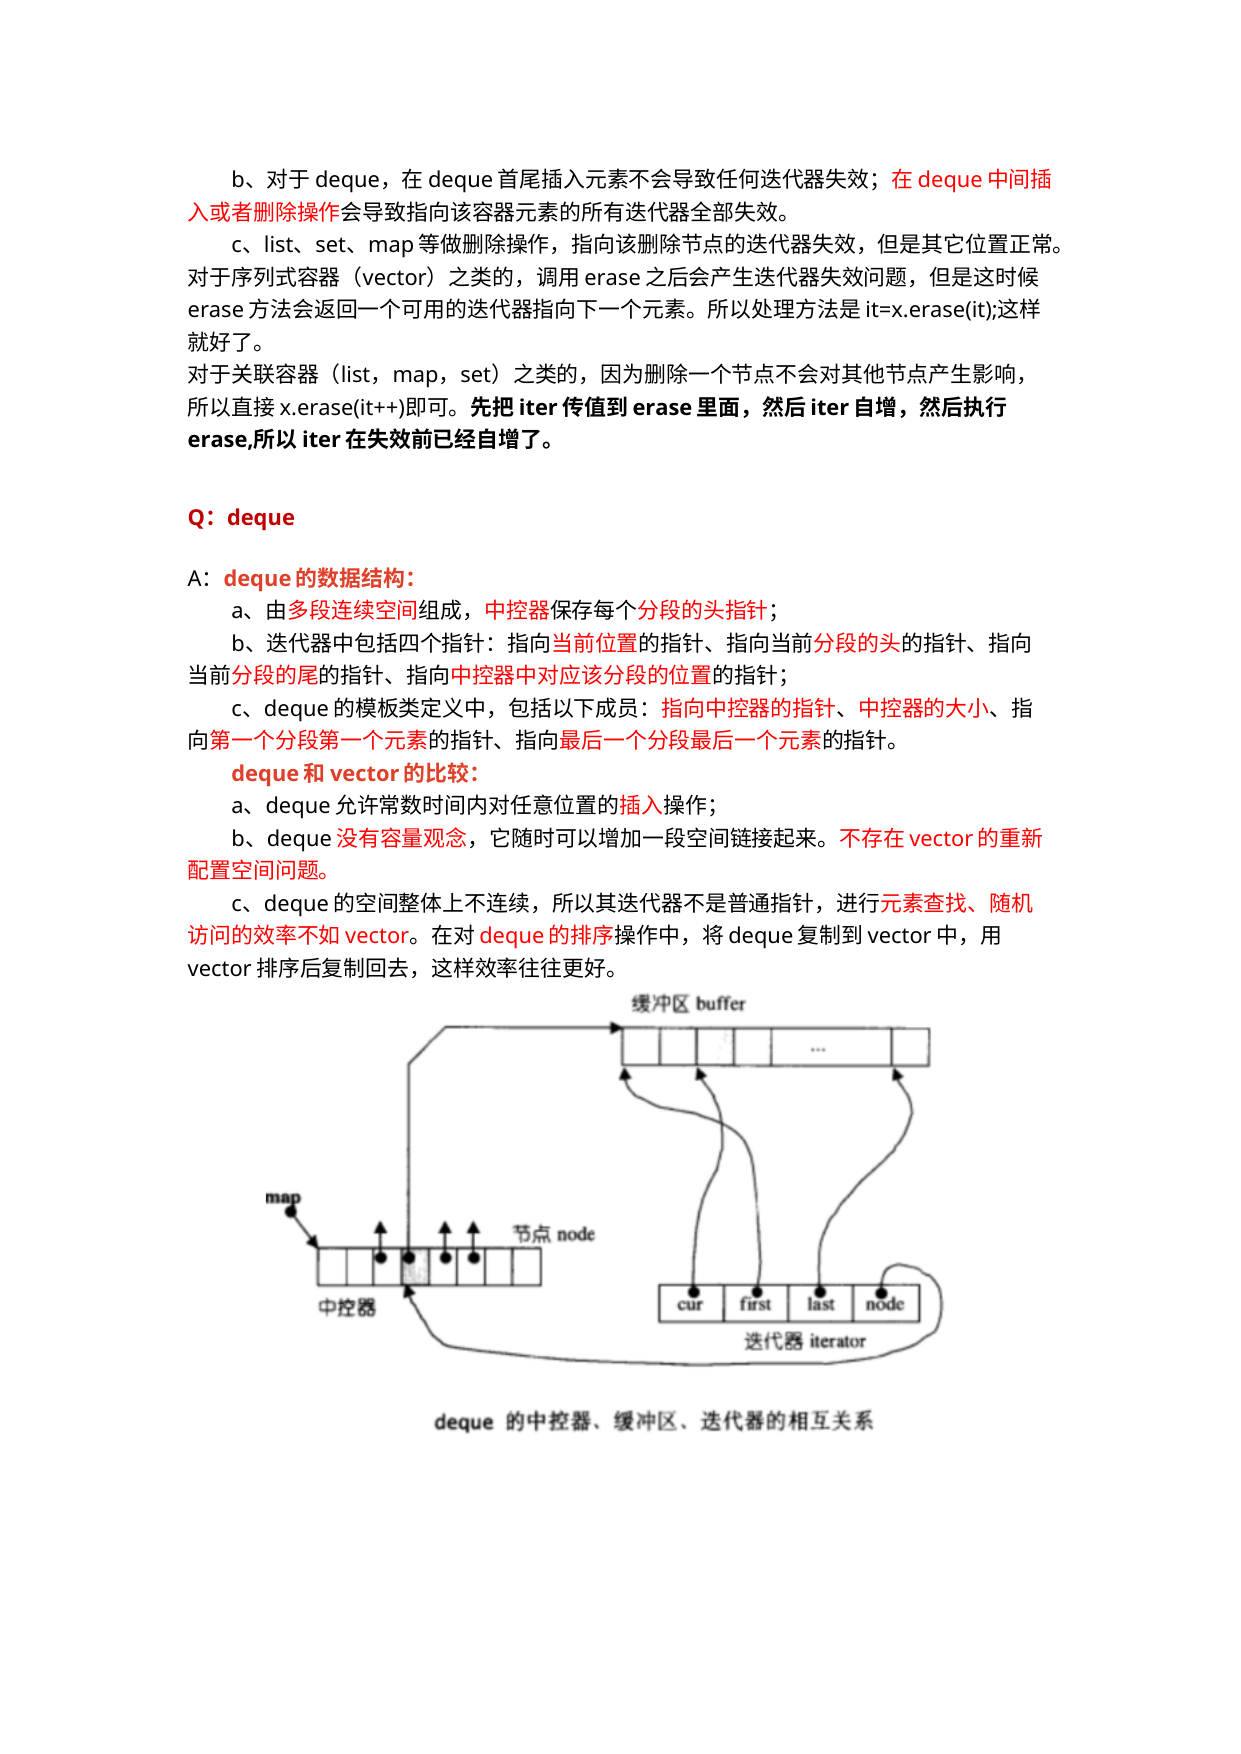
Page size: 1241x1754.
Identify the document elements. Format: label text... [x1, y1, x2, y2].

text a、deque允许常数时间内对任意位置的插入操作； [187, 788, 1053, 820]
text b、迭代器中包括四个指针：指向当前位置的指针、指向当前分段的头的指针、指向当前分段的尾的指针、指向中控器中对应该分段的位置的指针； [187, 625, 1053, 690]
text A：deque的数据结构： [187, 560, 1053, 593]
text c、list、set、map等做删除操作，指向该删除节点的迭代器失效，但是其它位置正常。 [187, 227, 1053, 259]
text 对于序列式容器（vector）之类的，调用erase之后会产生迭代器失效问题，但是这时候erase方法会返回一个可用的迭代器指向下一个元素。所以处理方法是it=x.erase(it);这样就好了。 [187, 259, 1053, 357]
text c、deque的模板类定义中，包括以下成员：指向中控器的指针、中控器的大小、指向第一个分段第一个元素的指针、指向最后一个分段最后一个元素的指针。 [187, 690, 1053, 755]
text b、对于deque，在deque首尾插入元素不会导致任何迭代器失效；在deque中间插入或者删除操作会导致指向该容器元素的所有迭代器全部失效。 [187, 162, 1053, 227]
text c、deque的空间整体上不连续，所以其迭代器不是普通指针，进行元素查找、随机访问的效率不如vector。在对deque的排序操作中，将deque复制到vector中，用vector排序后复制回去，这样效率往往更好。 [187, 885, 1053, 983]
text 对于关联容器（list，map，set）之类的，因为删除一个节点不会对其他节点产生影响，所以直接x.erase(it++)即可。先把iter传值到erase里面，然后iter自增，然后执行erase,所以iter在失效前已经自增了。 [187, 357, 1053, 454]
subtitle Q：deque [187, 499, 1053, 532]
text deque和vector的比较： [187, 755, 1053, 788]
text b、deque没有容量观念，它随时可以增加一段空间链接起来。不存在vector的重新配置空间问题。 [187, 820, 1053, 885]
picture [265, 982, 975, 1446]
text a、由多段连续空间组成，中控器保存每个分段的头指针； [187, 593, 1053, 625]
